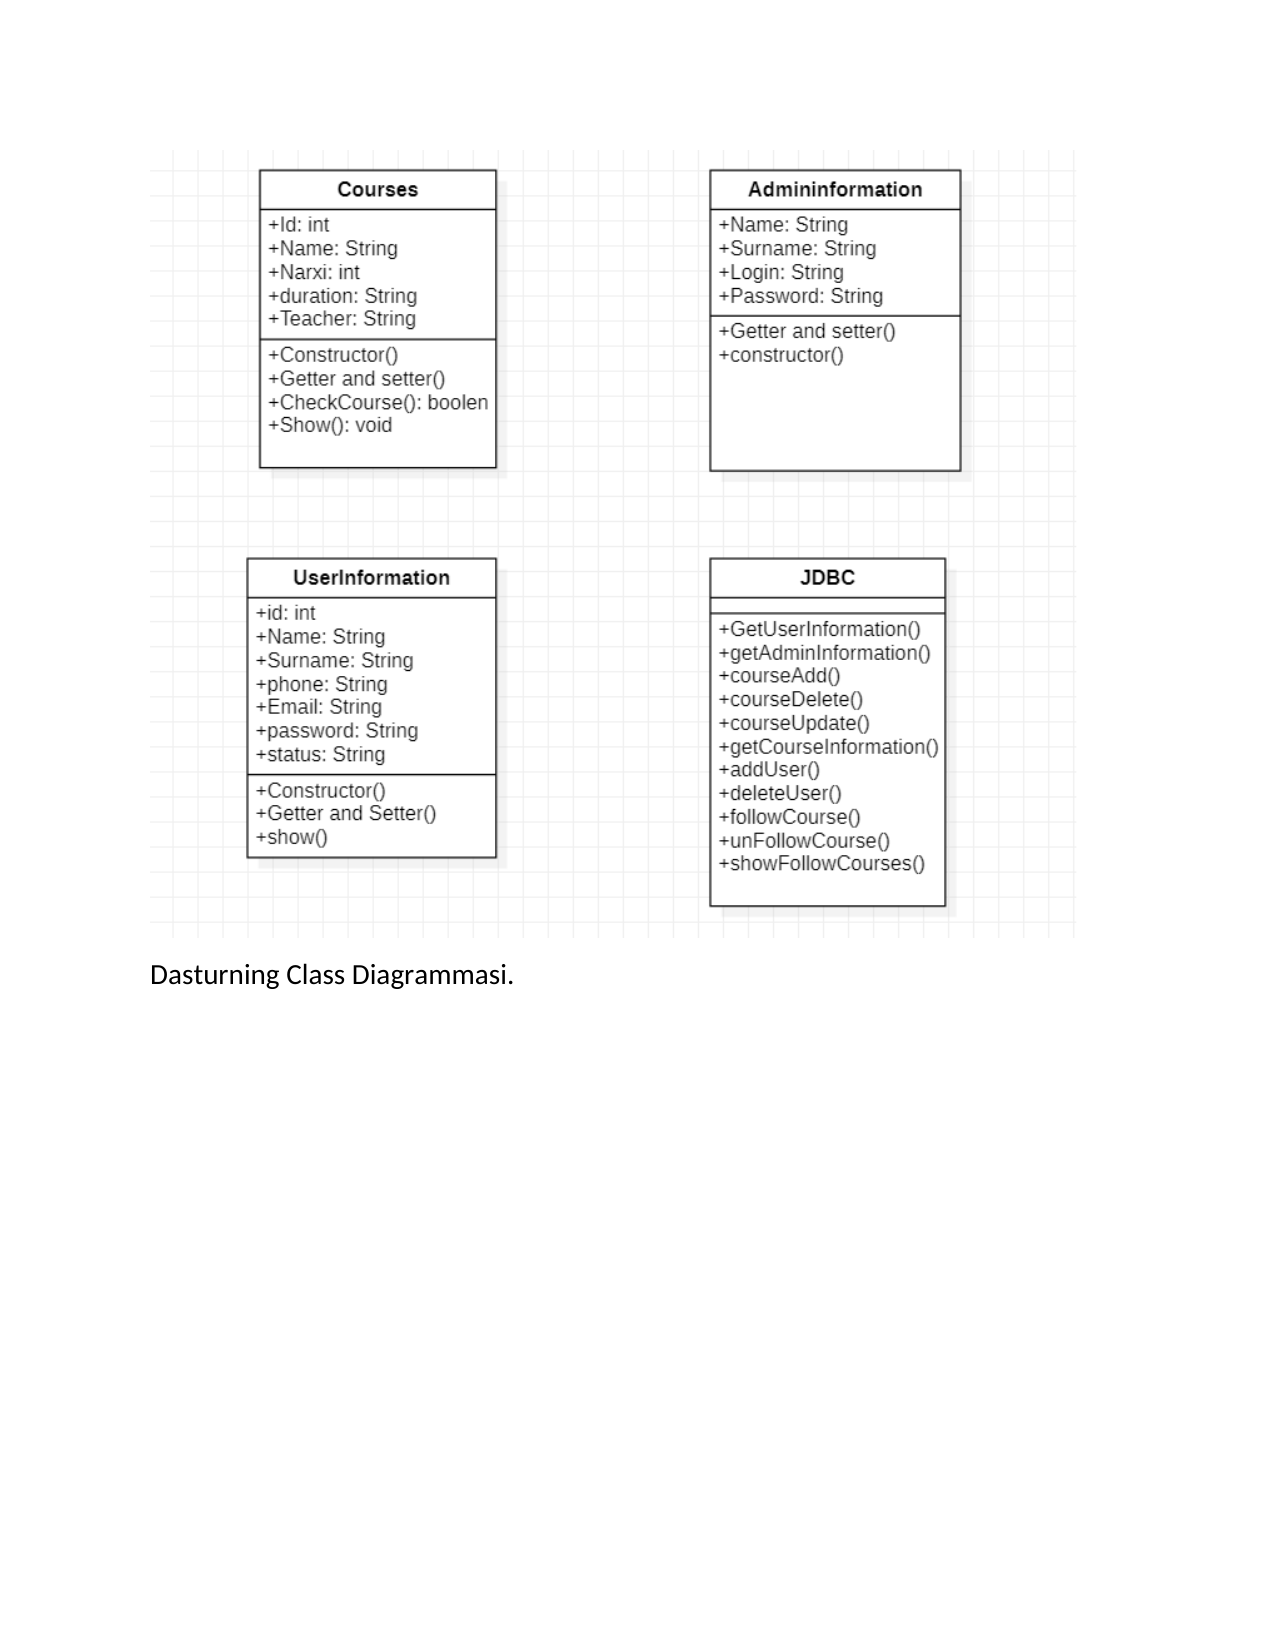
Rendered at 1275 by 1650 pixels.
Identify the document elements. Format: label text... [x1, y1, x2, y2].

picture [150, 150, 1077, 938]
text Dasturning Class Diagrammasi. [150, 956, 1125, 992]
